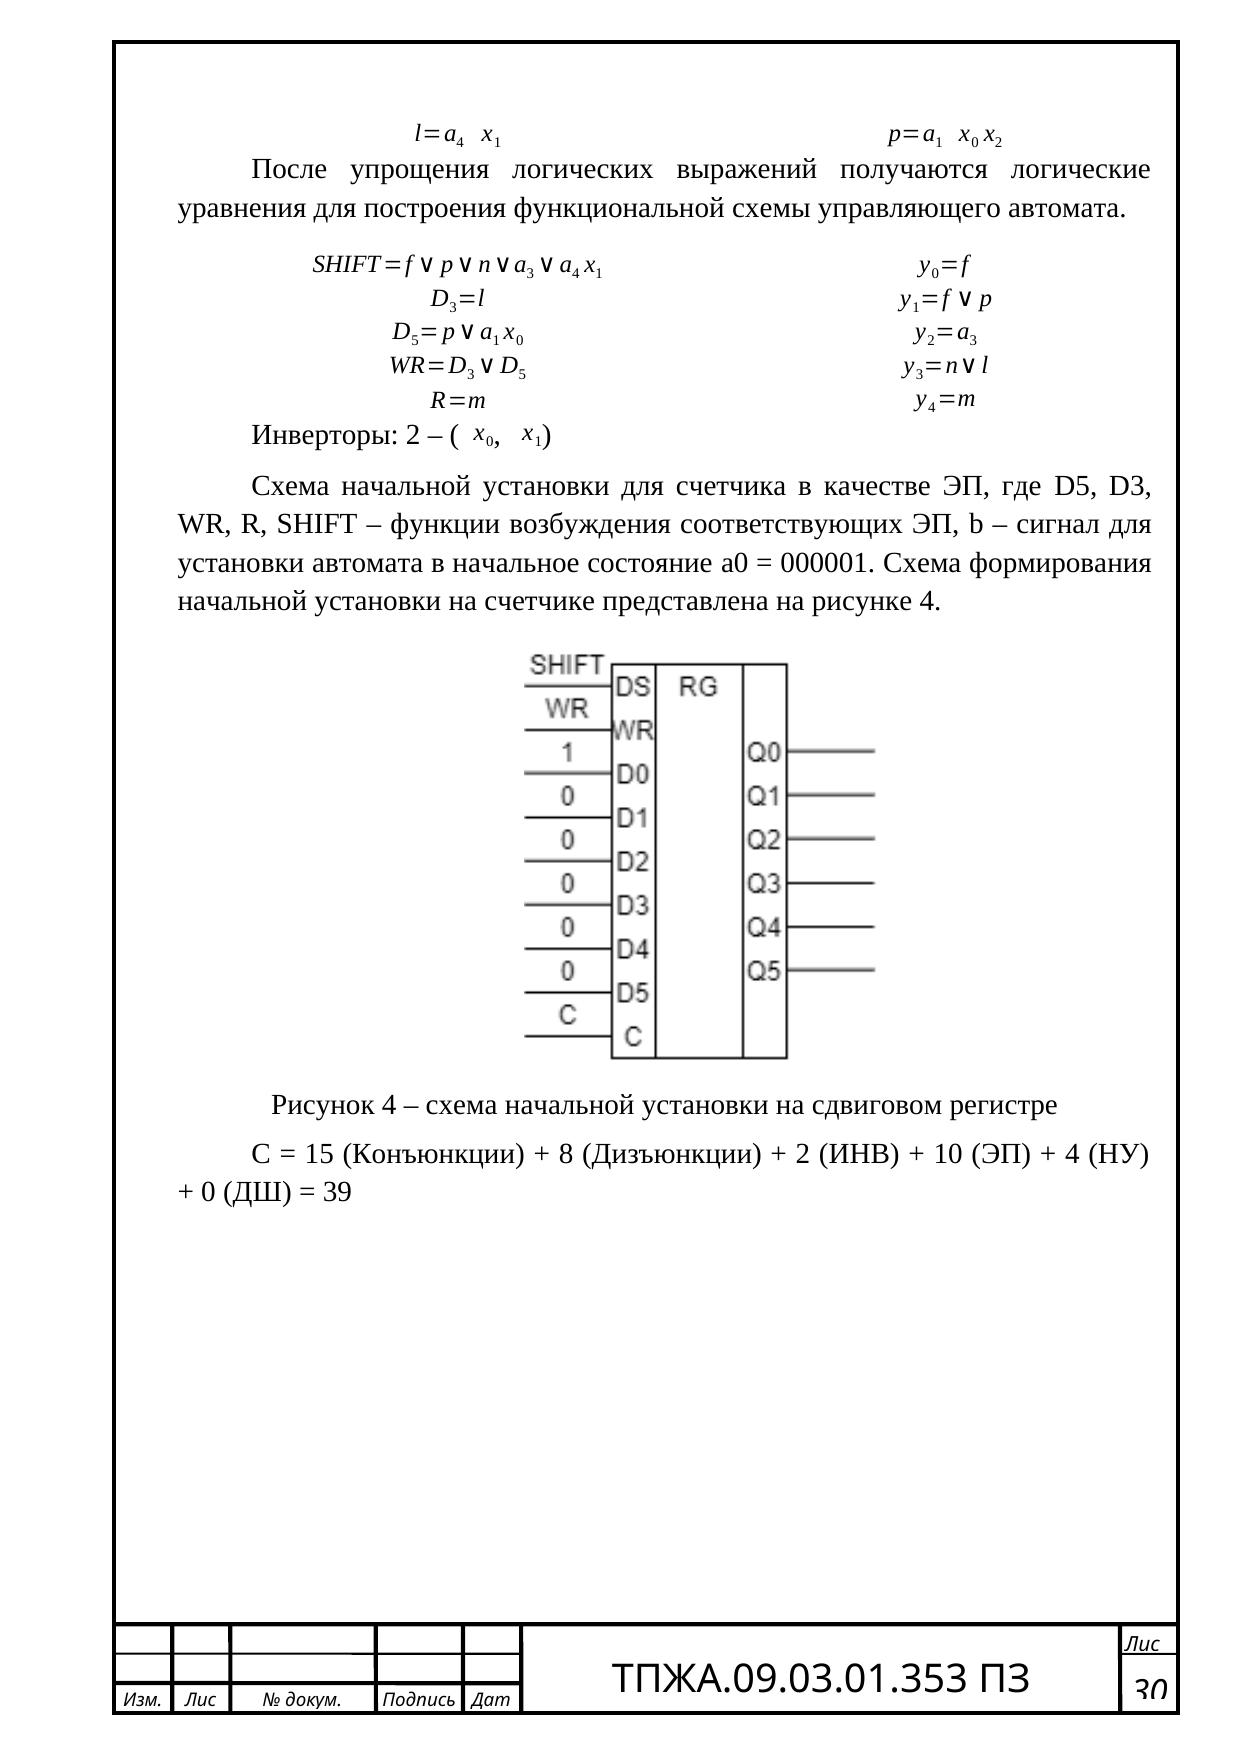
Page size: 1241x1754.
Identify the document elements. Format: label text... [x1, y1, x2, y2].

table_cell [664, 317, 1151, 350]
text Рисунок 4 – схема начальной установки на сдвиговом регистре [177, 1087, 1152, 1121]
text Схема начальной установки для счетчика в качестве ЭП, где D5, D3, WR, R, SHIFT – функции возбуждения соответствующих ЭП, b – сигнал для установки автомата в начальное состояние a0 = 000001. Схема формирования начальной установки на счетчике представлена на рисунке 4. [177, 468, 1152, 617]
table_cell [177, 350, 664, 384]
table_cell [177, 283, 664, 317]
text C = 15 (Конъюнкции) + 8 (Дизъюнкции) + 2 (ИНВ) + 10 (ЭП) + 4 (НУ) + 0 (ДШ) = 39 [177, 1136, 1152, 1208]
table_cell [664, 283, 1151, 317]
table_cell [177, 317, 664, 350]
table_cell [664, 384, 1151, 417]
table_cell [664, 118, 1151, 152]
text Инверторы: 2 – (, ) [177, 417, 1152, 451]
table_cell [177, 118, 664, 152]
text После упрощения логических выражений получаются логические уравнения для построения функциональной схемы управляющего автомата. [177, 152, 1152, 224]
picture [524, 642, 878, 1062]
table_header [664, 250, 1151, 283]
table_cell [177, 384, 664, 417]
table_cell [664, 350, 1151, 384]
table_header [177, 250, 664, 283]
